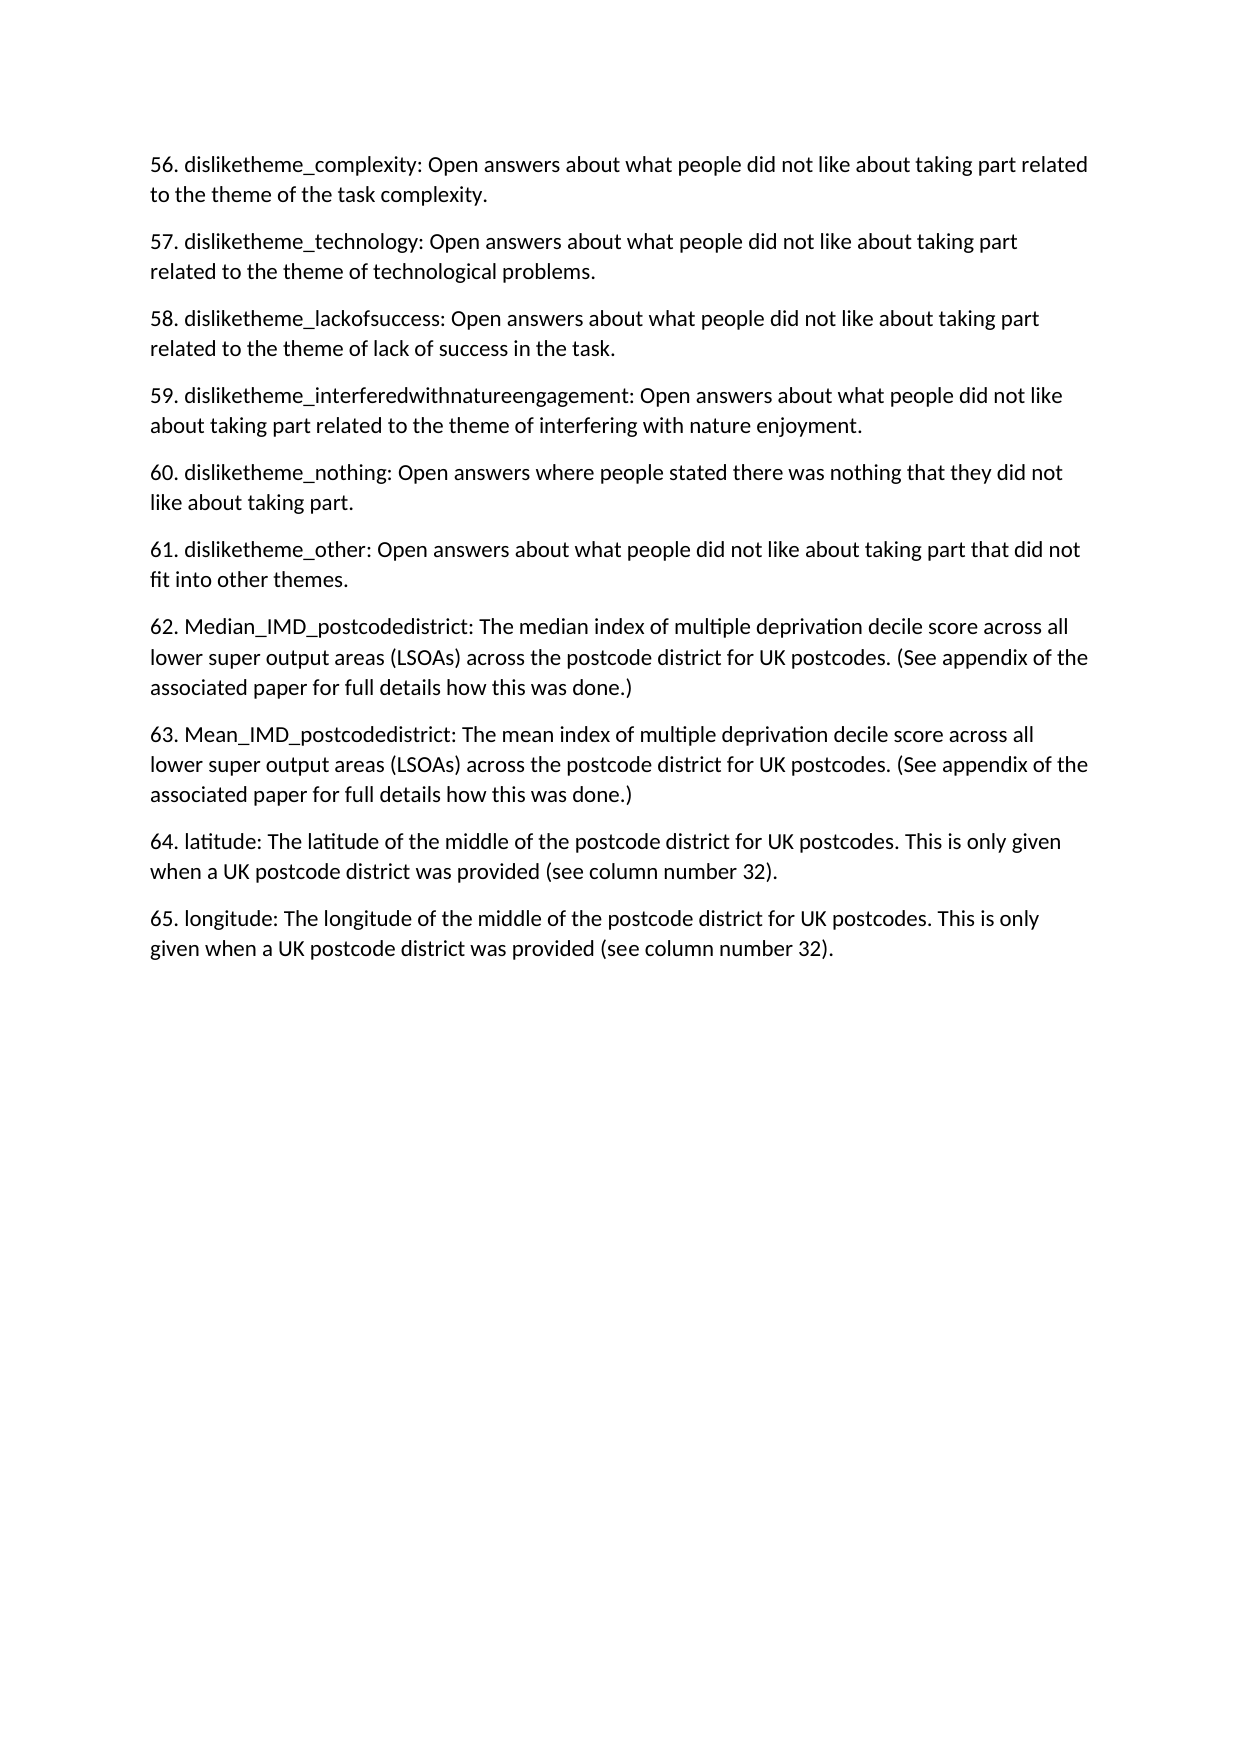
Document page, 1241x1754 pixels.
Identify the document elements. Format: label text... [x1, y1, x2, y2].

text 60. disliketheme_nothing: Open answers where people stated there was nothing that they did not like about taking part. [150, 458, 1090, 517]
text 58. disliketheme_lackofsuccess: Open answers about what people did not like about taking part related to the theme of lack of success in the task. [150, 304, 1090, 362]
text 62. Median_IMD_postcodedistrict: The median index of multiple deprivation decile score across all lower super output areas (LSOAs) across the postcode district for UK postcodes. (See appendix of the associated paper for full details how this was done.) [150, 612, 1090, 701]
text 56. disliketheme_complexity: Open answers about what people did not like about taking part related to the theme of the task complexity. [150, 150, 1090, 208]
text 61. disliketheme_other: Open answers about what people did not like about taking part that did not fit into other themes. [150, 535, 1090, 594]
text 59. disliketheme_interferedwithnatureengagement: Open answers about what people did not like about taking part related to the theme of interfering with nature enjoyment. [150, 381, 1090, 439]
text 64. latitude: The latitude of the middle of the postcode district for UK postcodes. This is only given when a UK postcode district was provided (see column number 32). [150, 827, 1090, 885]
text 63. Mean_IMD_postcodedistrict: The mean index of multiple deprivation decile score across all lower super output areas (LSOAs) across the postcode district for UK postcodes. (See appendix of the associated paper for full details how this was done.) [150, 720, 1090, 808]
text 65. longitude: The longitude of the middle of the postcode district for UK postcodes. This is only given when a UK postcode district was provided (see column number 32). [150, 904, 1090, 962]
text 57. disliketheme_technology: Open answers about what people did not like about taking part related to the theme of technological problems. [150, 227, 1090, 285]
